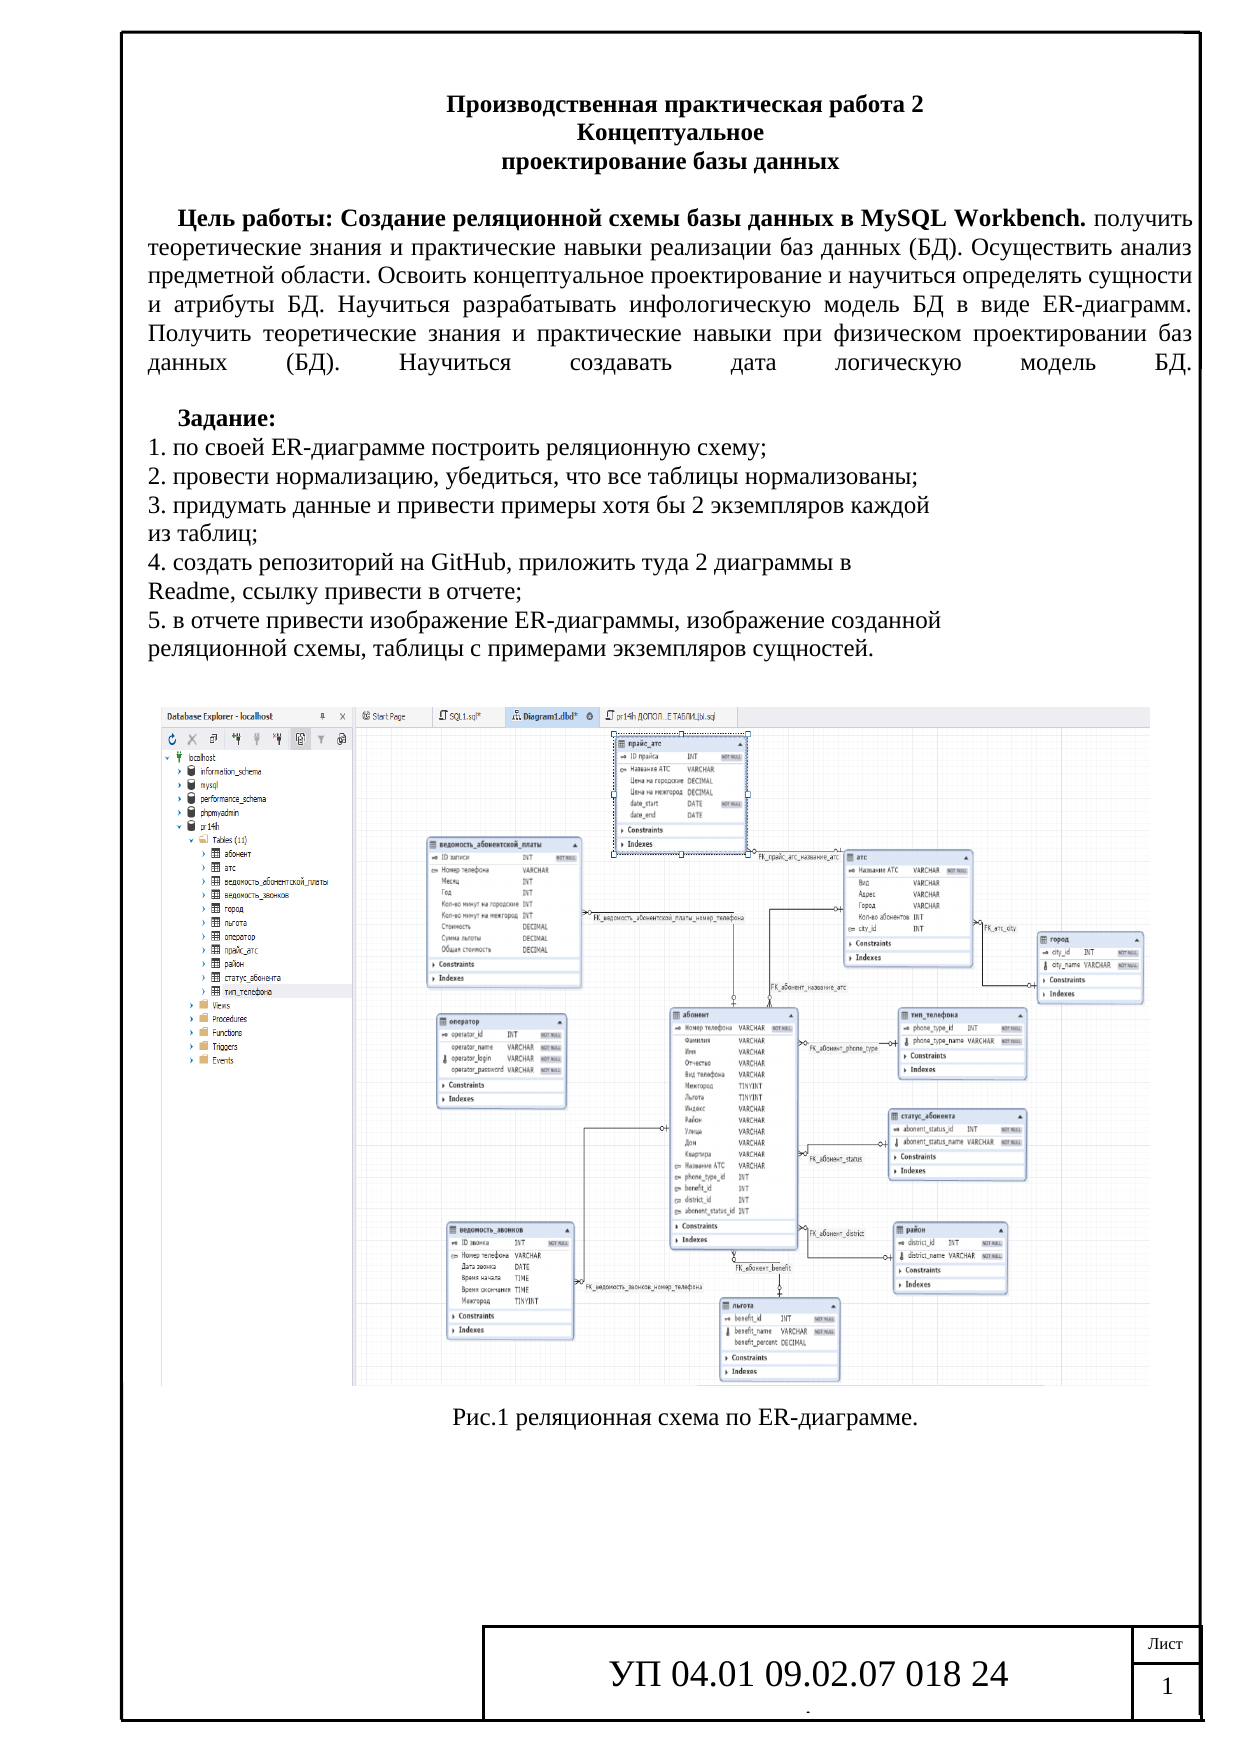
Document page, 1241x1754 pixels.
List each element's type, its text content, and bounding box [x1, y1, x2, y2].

text Задание: [148, 403, 1193, 432]
text Рис.1 реляционная схема по ER-диаграмме. [148, 1402, 1193, 1431]
text Производственная практическая работа 2 Концептуальное проектирование базы данных [148, 89, 1193, 203]
text Цель работы: Cоздание реляционной схемы базы данных в MySQL Workbench. получить теоретические знания и практические навыки реализации баз данных (БД). Осуществить анализ предметной области. Освоить концептуальное проектирование и научиться определять сущности и атрибуты БД. Научиться разрабатывать инфологическую модель БД в виде ER-диаграмм. Получить теоретические знания и практические навыки при физическом проектировании баз данных (БД). Научиться создавать дата логическую модель БД. [148, 203, 1193, 403]
picture [161, 707, 1150, 1386]
text 1. по своей ER-диаграмме построить реляционную схему; 2. провести нормализацию, убедиться, что все таблицы нормализованы; 3. придумать данные и привести примеры хотя бы 2 экземпляров каждой из таблиц; 4. создать репозиторий на GitHub, приложить туда 2 диаграммы в Readme, ссылку привести в отчете; 5. в отчете привести изображение ER-диаграммы, изображение созданной реляционной схемы, таблицы с примерами экземпляров сущностей. [148, 432, 1193, 662]
